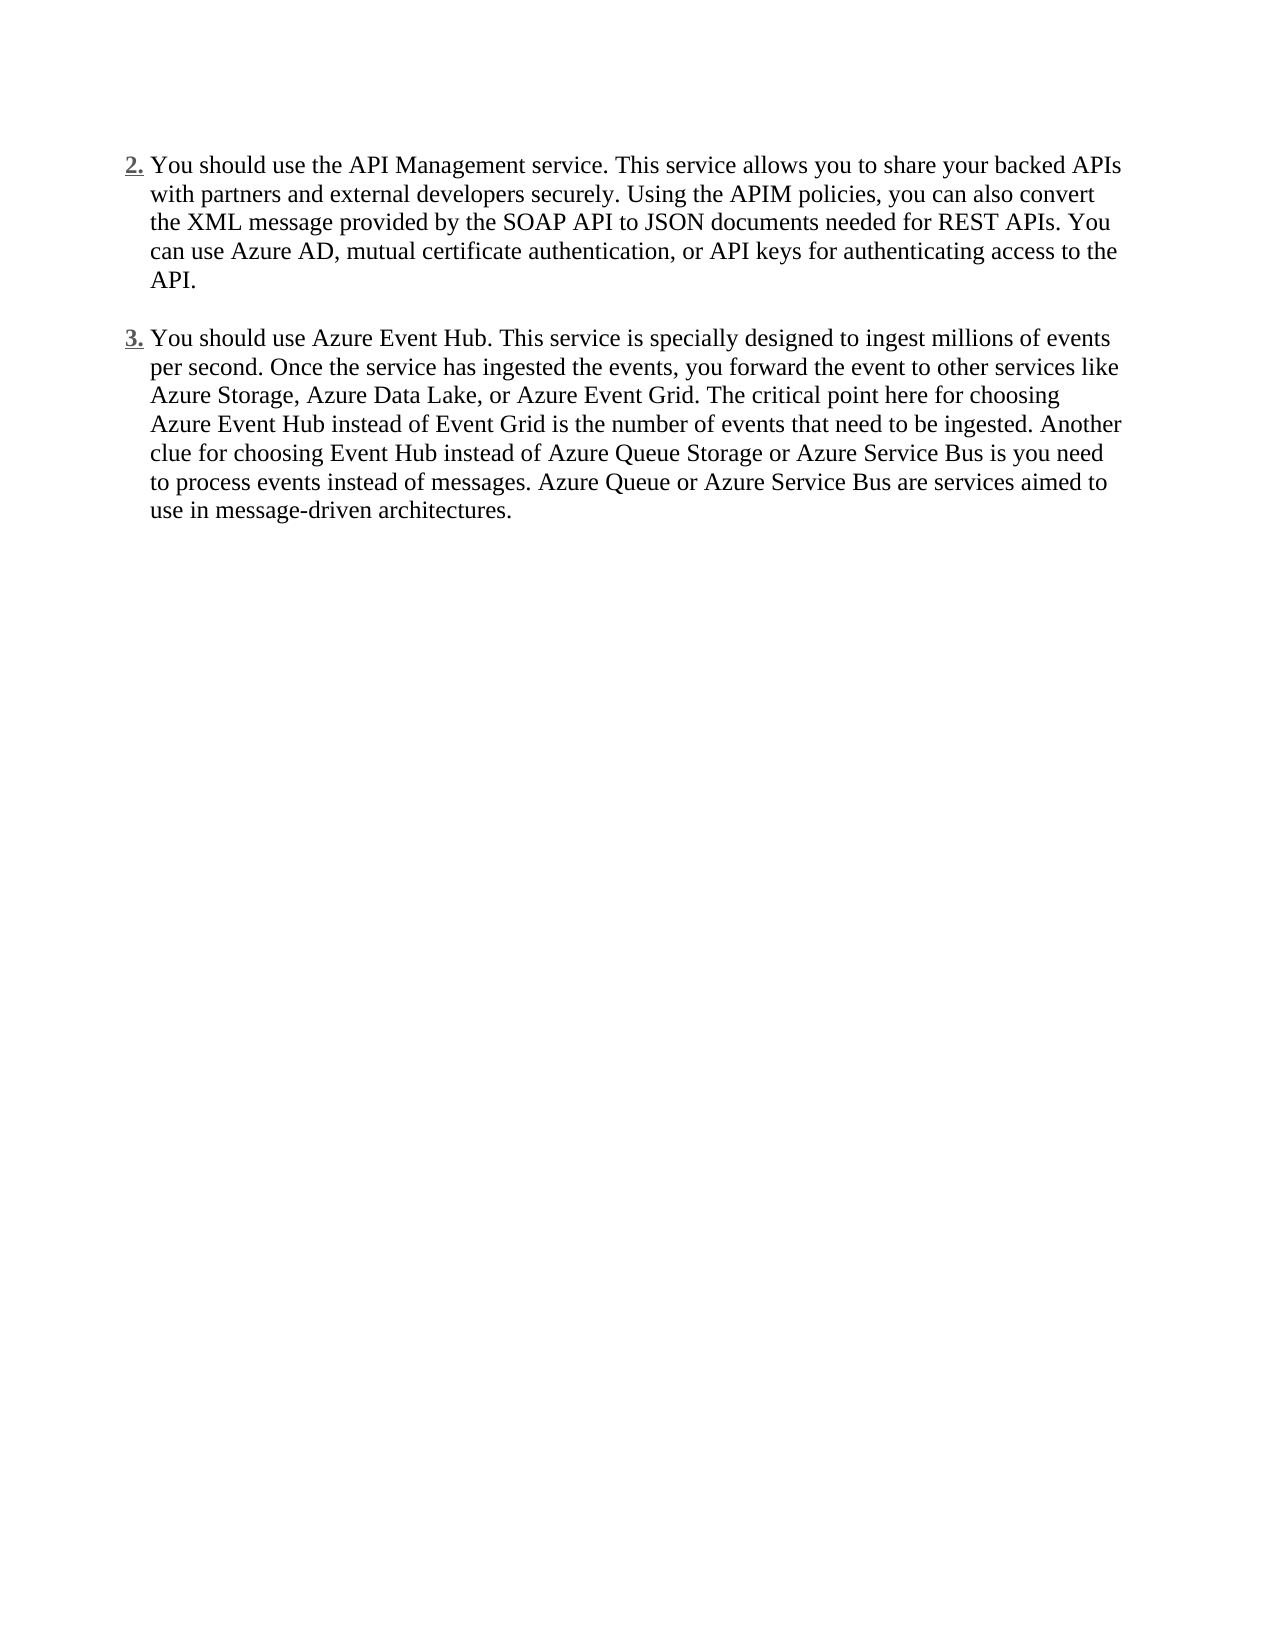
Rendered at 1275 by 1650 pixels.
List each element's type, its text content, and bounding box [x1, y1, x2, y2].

text 2. You should use the API Management service. This service allows you to share your backed APIs with partners and external developers securely. Using the APIM policies, you can also convert the XML message provided by the SOAP API to JSON documents needed for REST APIs. You can use Azure AD, mutual certificate authentication, or API keys for authenticating access to the API. [125, 150, 1125, 294]
text 3. You should use Azure Event Hub. This service is specially designed to ingest millions of events per second. Once the service has ingested the events, you forward the event to other services like Azure Storage, Azure Data Lake, or Azure Event Grid. The critical point here for choosing Azure Event Hub instead of Event Grid is the number of events that need to be ingested. Another clue for choosing Event Hub instead of Azure Queue Storage or Azure Service Bus is you need to process events instead of messages. Azure Queue or Azure Service Bus are services aimed to use in message-driven architectures. [125, 323, 1125, 524]
